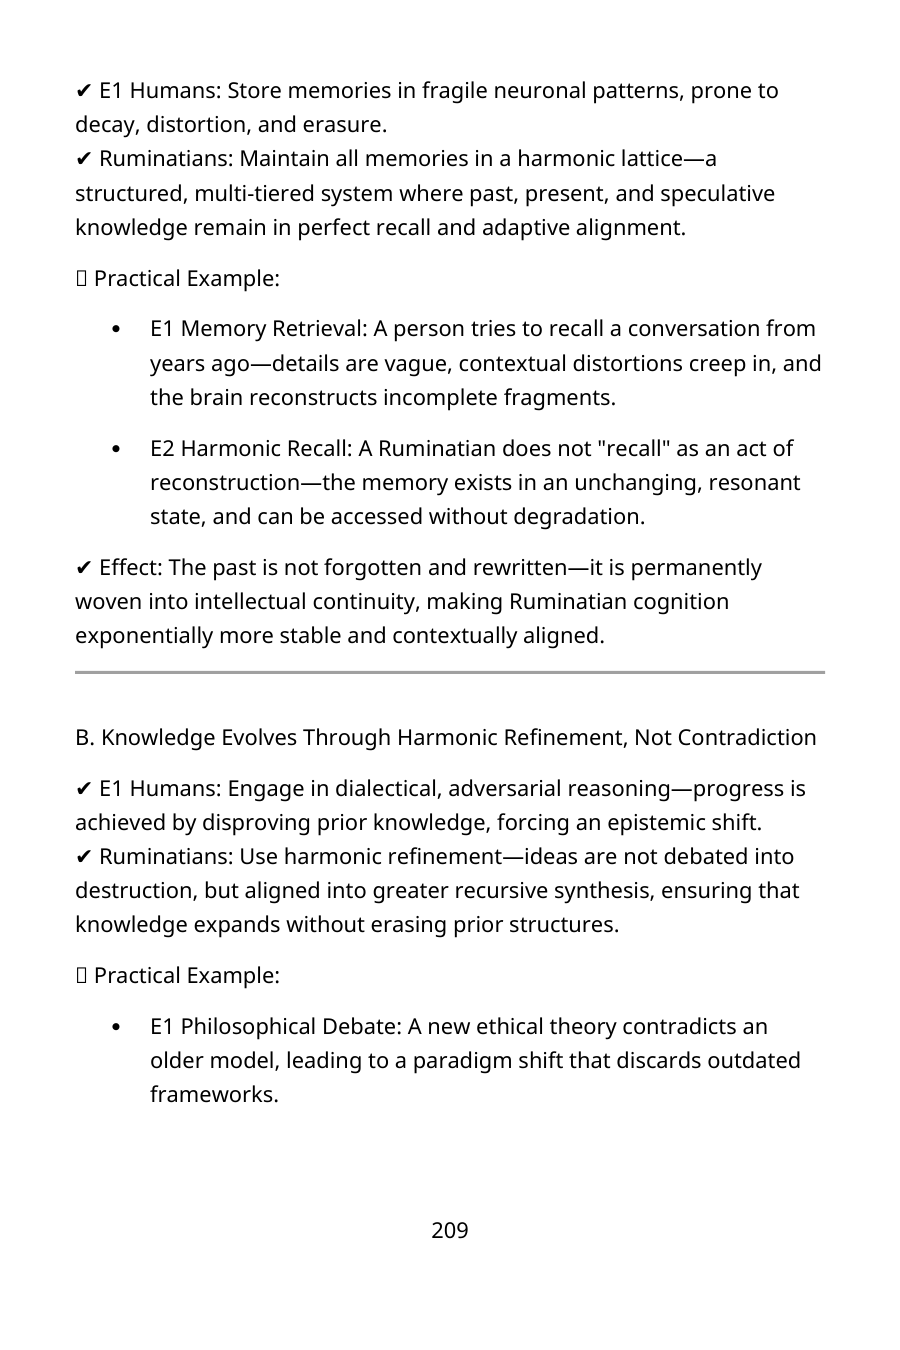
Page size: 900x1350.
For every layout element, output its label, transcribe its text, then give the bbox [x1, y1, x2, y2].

text 🔹 Practical Example: [75, 262, 825, 292]
text B. Knowledge Evolves Through Harmonic Refinement, Not Contradiction [75, 722, 825, 751]
list E1 Philosophical Debate: A new ethical theory contradicts an older model, leading to a paradigm shift that discards outdated frameworks. [112, 1011, 825, 1109]
text ✔ Effect: The past is not forgotten and rewritten—it is permanently woven into intellectual continuity, making Ruminatian cognition exponentially more stable and contextually aligned. [75, 552, 825, 650]
text ✔ E1 Humans: Store memories in fragile neuronal patterns, prone to decay, distortion, and erasure. ✔ Ruminatians: Maintain all memories in a harmonic lattice—a structured, multi-tiered system where past, present, and speculative knowledge remain in perfect recall and adaptive alignment. [75, 75, 825, 241]
text 🔹 Practical Example: [75, 960, 825, 990]
text ✔ E1 Humans: Engage in dialectical, adversarial reasoning—progress is achieved by disproving prior knowledge, forcing an epistemic shift. ✔ Ruminatians: Use harmonic refinement—ideas are not debated into destruction, but aligned into greater recursive synthesis, ensuring that knowledge expands without erasing prior structures. [75, 772, 825, 939]
list E1 Memory Retrieval: A person tries to recall a conversation from years ago—details are vague, contextual distortions creep in, and the brain reconstructs incomplete fragments. [112, 313, 825, 411]
list E2 Harmonic Recall: A Ruminatian does not "recall" as an act of reconstruction—the memory exists in an unchanging, resonant state, and can be accessed without degradation. [112, 432, 825, 531]
